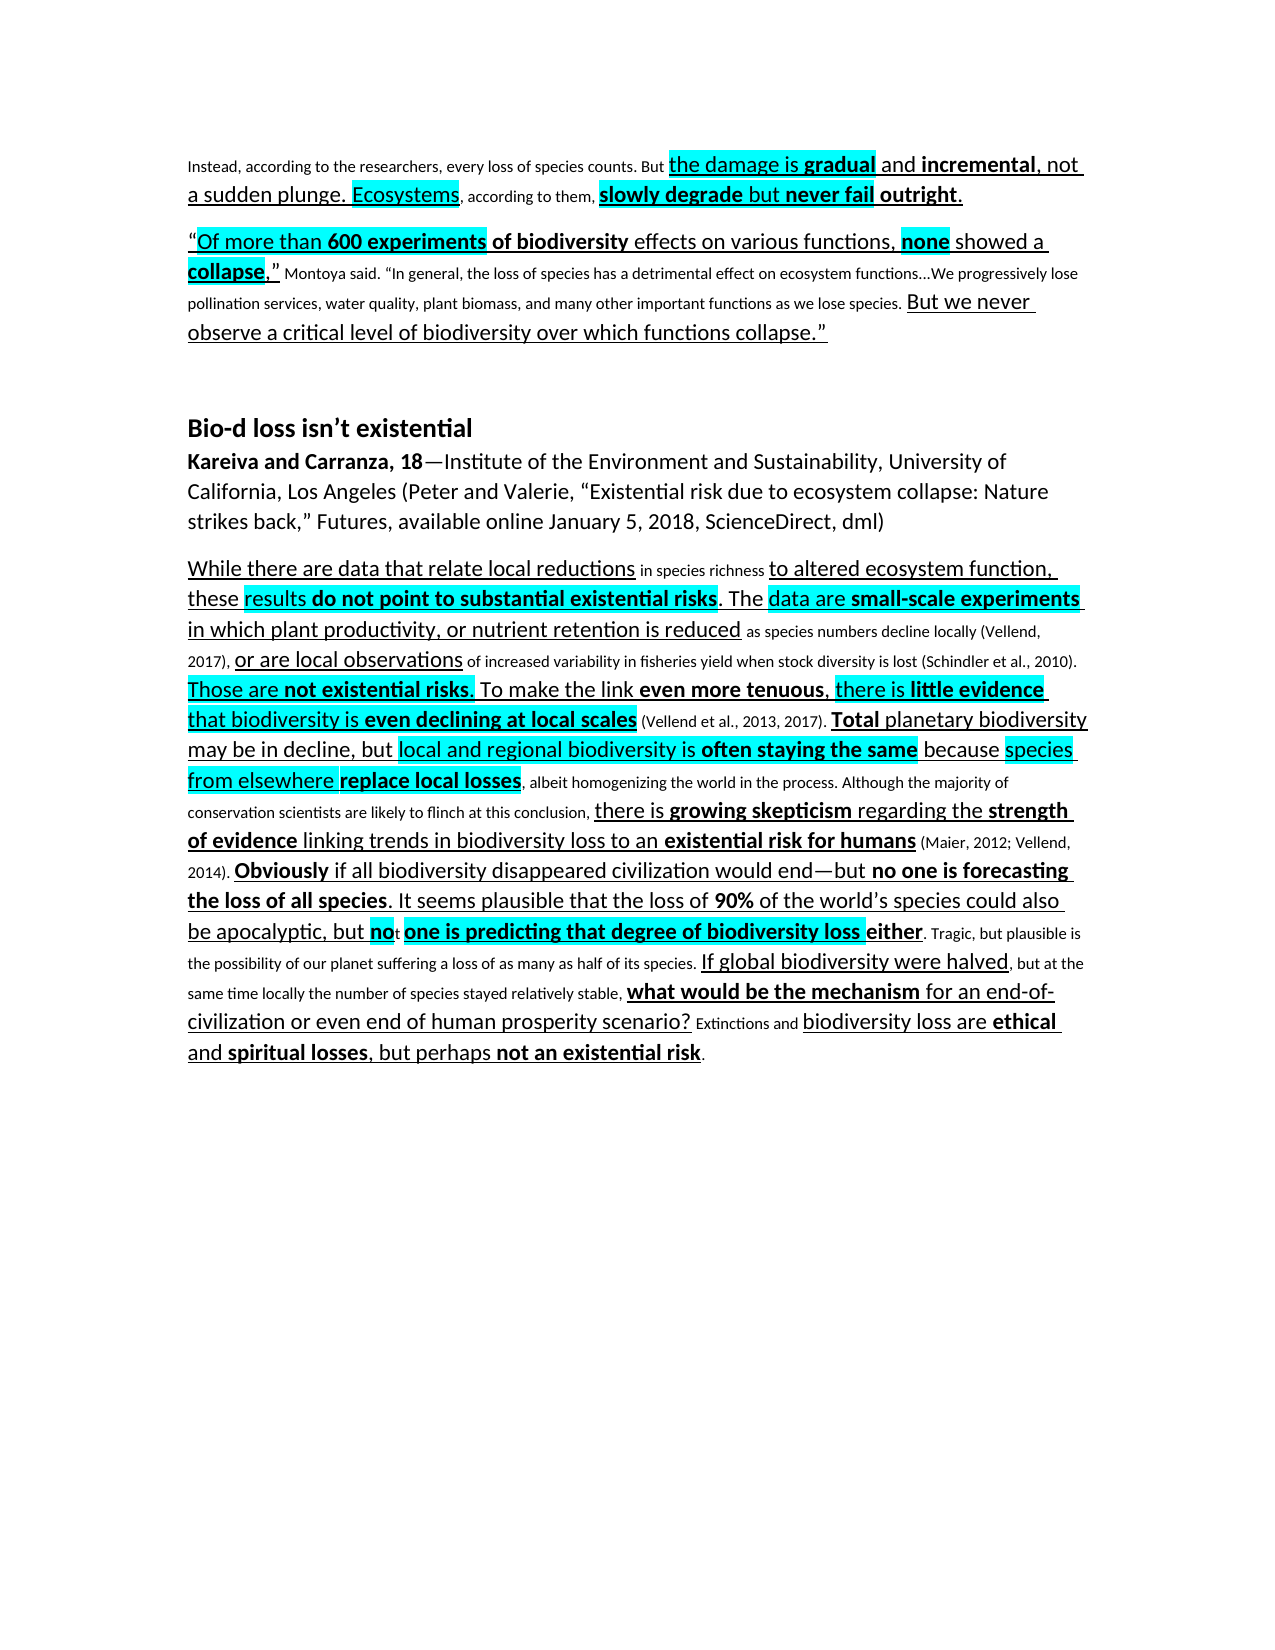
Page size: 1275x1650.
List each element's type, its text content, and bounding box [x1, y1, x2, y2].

text While there are data that relate local reductions in species richness to altered ecosystem function, these results do not point to substantial existential risks. The data are small-scale experiments in which plant productivity, or nutrient retention is reduced as species numbers decline locally (Vellend, 2017), or are local observations of increased variability in fisheries yield when stock diversity is lost (Schindler et al., 2010). Those are not existential risks. To make the link even more tenuous, there is little evidence that biodiversity is even declining at local scales (Vellend et al., 2013, 2017). Total planetary biodiversity may be in decline, but local and regional biodiversity is often staying the same because species from elsewhere replace local losses, albeit homogenizing the world in the process. Although the majority of conservation scientists are likely to flinch at this conclusion, there is growing skepticism regarding the strength of evidence linking trends in biodiversity loss to an existential risk for humans (Maier, 2012; Vellend, 2014). Obviously if all biodiversity disappeared civilization would end—but no one is forecasting the loss of all species. It seems plausible that the loss of 90% of the world’s species could also be apocalyptic, but not one is predicting that degree of biodiversity loss either. Tragic, but plausible is the possibility of our planet suffering a loss of as many as half of its species. If global biodiversity were halved, but at the same time locally the number of species stayed relatively stable, what would be the mechanism for an end-of-civilization or even end of human prosperity scenario? Extinctions and biodiversity loss are ethical and spiritual losses, but perhaps not an existential risk. [187, 554, 1087, 1066]
text Kareiva and Carranza, 18—Institute of the Environment and Sustainability, University of California, Los Angeles (Peter and Valerie, “Existential risk due to ecosystem collapse: Nature strikes back,” Futures, available online January 5, 2018, ScienceDirect, dml) [187, 447, 1087, 536]
text Instead, according to the researchers, every loss of species counts. But the damage is gradual and incremental, not a sudden plunge. Ecosystems, according to them, slowly degrade but never fail outright. [187, 150, 1087, 208]
text “Of more than 600 experiments of biodiversity effects on various functions, none showed a collapse,” Montoya said. “In general, the loss of species has a detrimental effect on ecosystem functions...We progressively lose pollination services, water quality, plant biomass, and many other important functions as we lose species. But we never observe a critical level of biodiversity over which functions collapse.” [187, 227, 1087, 346]
subtitle Bio-d loss isn’t existential [187, 411, 1087, 444]
